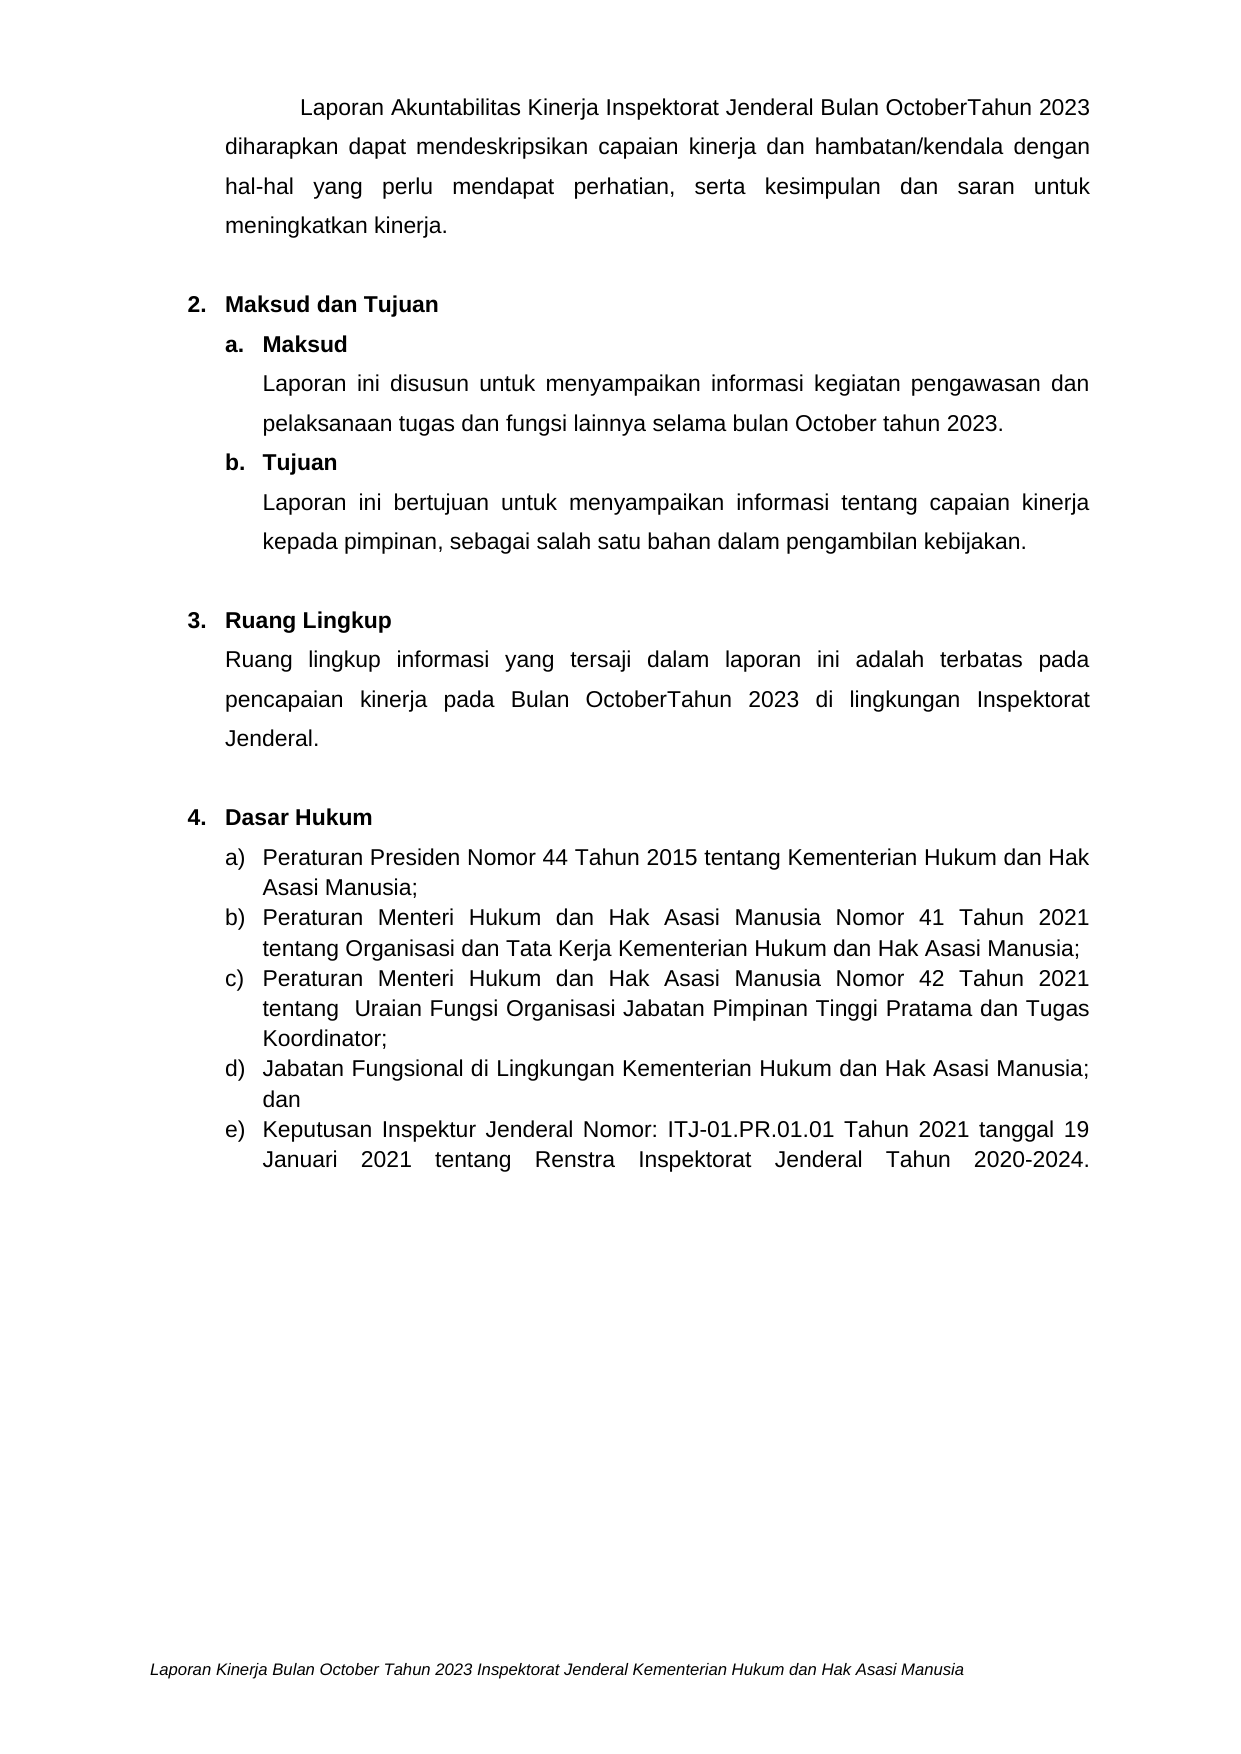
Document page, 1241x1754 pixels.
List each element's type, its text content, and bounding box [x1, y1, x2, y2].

list Tujuan [225, 449, 1090, 475]
list Maksud [225, 331, 1090, 357]
list Peraturan Menteri Hukum dan Hak Asasi Manusia Nomor 41 Tahun 2021 tentang Organisasi dan Tata Kerja Kementerian Hukum dan Hak Asasi Manusia; [225, 904, 1090, 961]
list Peraturan Menteri Hukum dan Hak Asasi Manusia Nomor 42 Tahun 2021 tentang Uraian Fungsi Organisasi Jabatan Pimpinan Tinggi Pratama dan Tugas Koordinator; [225, 965, 1090, 1051]
list Maksud dan Tujuan [187, 291, 1090, 317]
list Dasar Hukum [187, 804, 1090, 831]
text Ruang lingkup informasi yang tersaji dalam laporan ini adalah terbatas pada pencapaian kinerja pada Bulan October Tahun 2023 di lingkungan Inspektorat Jenderal. [225, 646, 1090, 752]
list Peraturan Presiden Nomor 44 Tahun 2015 tentang Kementerian Hukum dan Hak Asasi Manusia; [225, 844, 1090, 900]
list Jabatan Fungsional di Lingkungan Kementerian Hukum dan Hak Asasi Manusia; dan [225, 1055, 1090, 1112]
list Laporan ini disusun untuk menyampaikan informasi kegiatan pengawasan dan pelaksanaan tugas dan fungsi lainnya selama bulan October tahun 2023. [262, 370, 1090, 436]
list Laporan ini bertujuan untuk menyampaikan informasi tentang capaian kinerja kepada pimpinan, sebagai salah satu bahan dalam pengambilan kebijakan. [262, 488, 1090, 554]
list Ruang Lingkup [187, 607, 1090, 633]
list Laporan Akuntabilitas Kinerja Inspektorat Jenderal Bulan October Tahun 2023 diharapkan dapat mendeskripsikan capaian kinerja dan hambatan/kendala dengan hal-hal yang perlu mendapat perhatian, serta kesimpulan dan saran untuk meningkatkan kinerja. [225, 94, 1090, 238]
list Keputusan Inspektur Jenderal Nomor: ITJ-01.PR.01.01 Tahun 2021 tanggal 19 Januari 2021 tentang Renstra Inspektorat Jenderal Tahun 2020-2024. [225, 1116, 1090, 1204]
